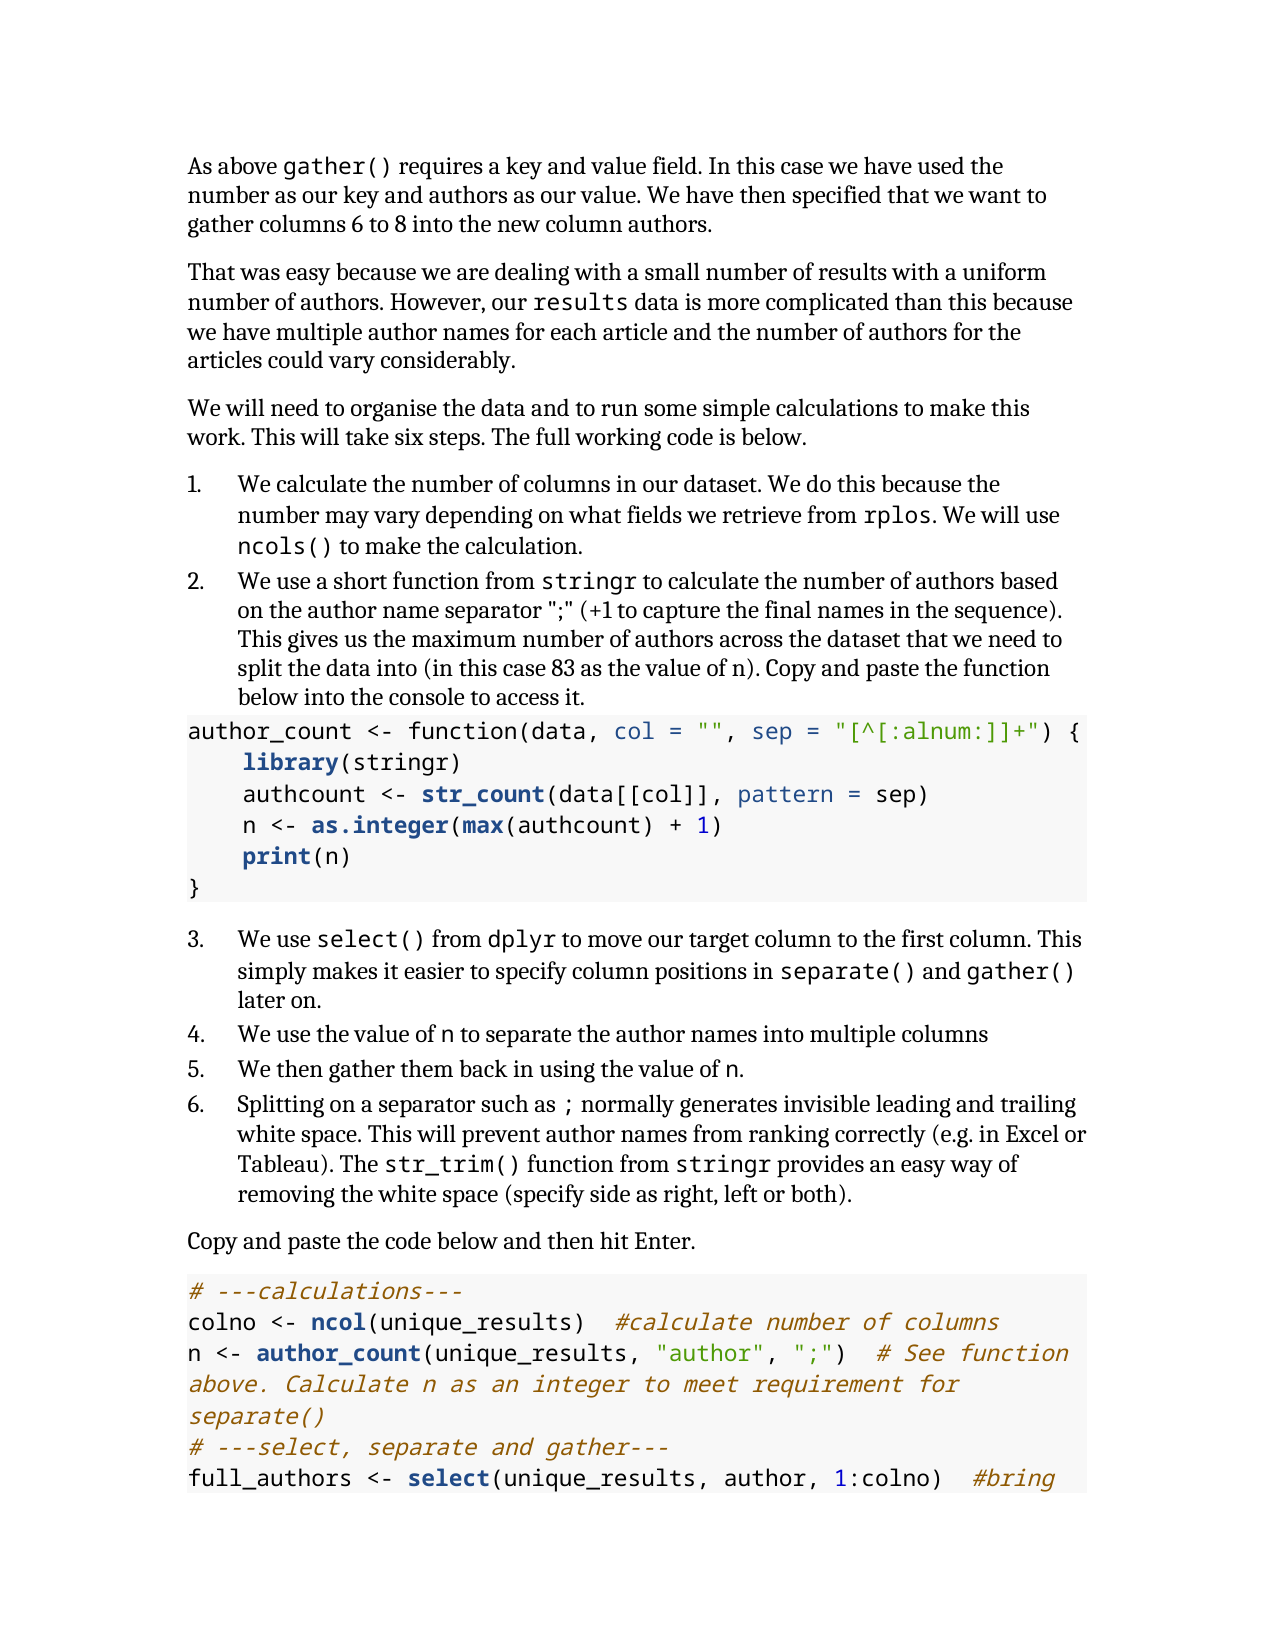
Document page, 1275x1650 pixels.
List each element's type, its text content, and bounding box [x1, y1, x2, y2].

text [187, 1274, 1087, 1493]
list We use select() from dplyr to move our target column to the first column. This simply makes it easier to specify column positions in separate() and gather() later on. [187, 923, 1087, 1014]
list We use the value of n to separate the author names into multiple columns [187, 1018, 1087, 1049]
list We calculate the number of columns in our dataset. We do this because the number may vary depending on what fields we retrieve from rplos. We will use ncols() to make the calculation. [187, 470, 1087, 561]
text We will need to organise the data and to run some simple calculations to make this work. This will take six steps. The full working code is below. [187, 394, 1087, 451]
text As above gather() requires a key and value field. In this case we have used the number as our key and authors as our value. We have then specified that we want to gather columns 6 to 8 into the new column authors. [187, 150, 1087, 239]
text That was easy because we are dealing with a small number of results with a uniform number of authors. However, our results data is more complicated than this because we have multiple author names for each article and the number of authors for the articles could vary considerably. [187, 257, 1087, 375]
list We use a short function from stringr to calculate the number of authors based on the author name separator ";" (+1 to capture the final names in the sequence). This gives us the maximum number of authors across the dataset that we need to split the data into (in this case 83 as the value of n). Copy and paste the function below into the console to access it. [187, 565, 1087, 711]
text author_count <- function(data, col = "", sep = "[^[:alnum:]]+") { library(stringr) authcount <- str_count(data[[col]], pattern = sep) n <- as.integer(max(authcount) + 1) print(n) } [187, 715, 1087, 902]
list Splitting on a separator such as ; normally generates invisible leading and trailing white space. This will prevent author names from ranking correctly (e.g. in Excel or Tableau). The str_trim() function from stringr provides an easy way of removing the white space (specify side as right, left or both). [187, 1088, 1087, 1208]
list We then gather them back in using the value of n. [187, 1053, 1087, 1084]
text Copy and paste the code below and then hit Enter. [187, 1227, 1087, 1256]
